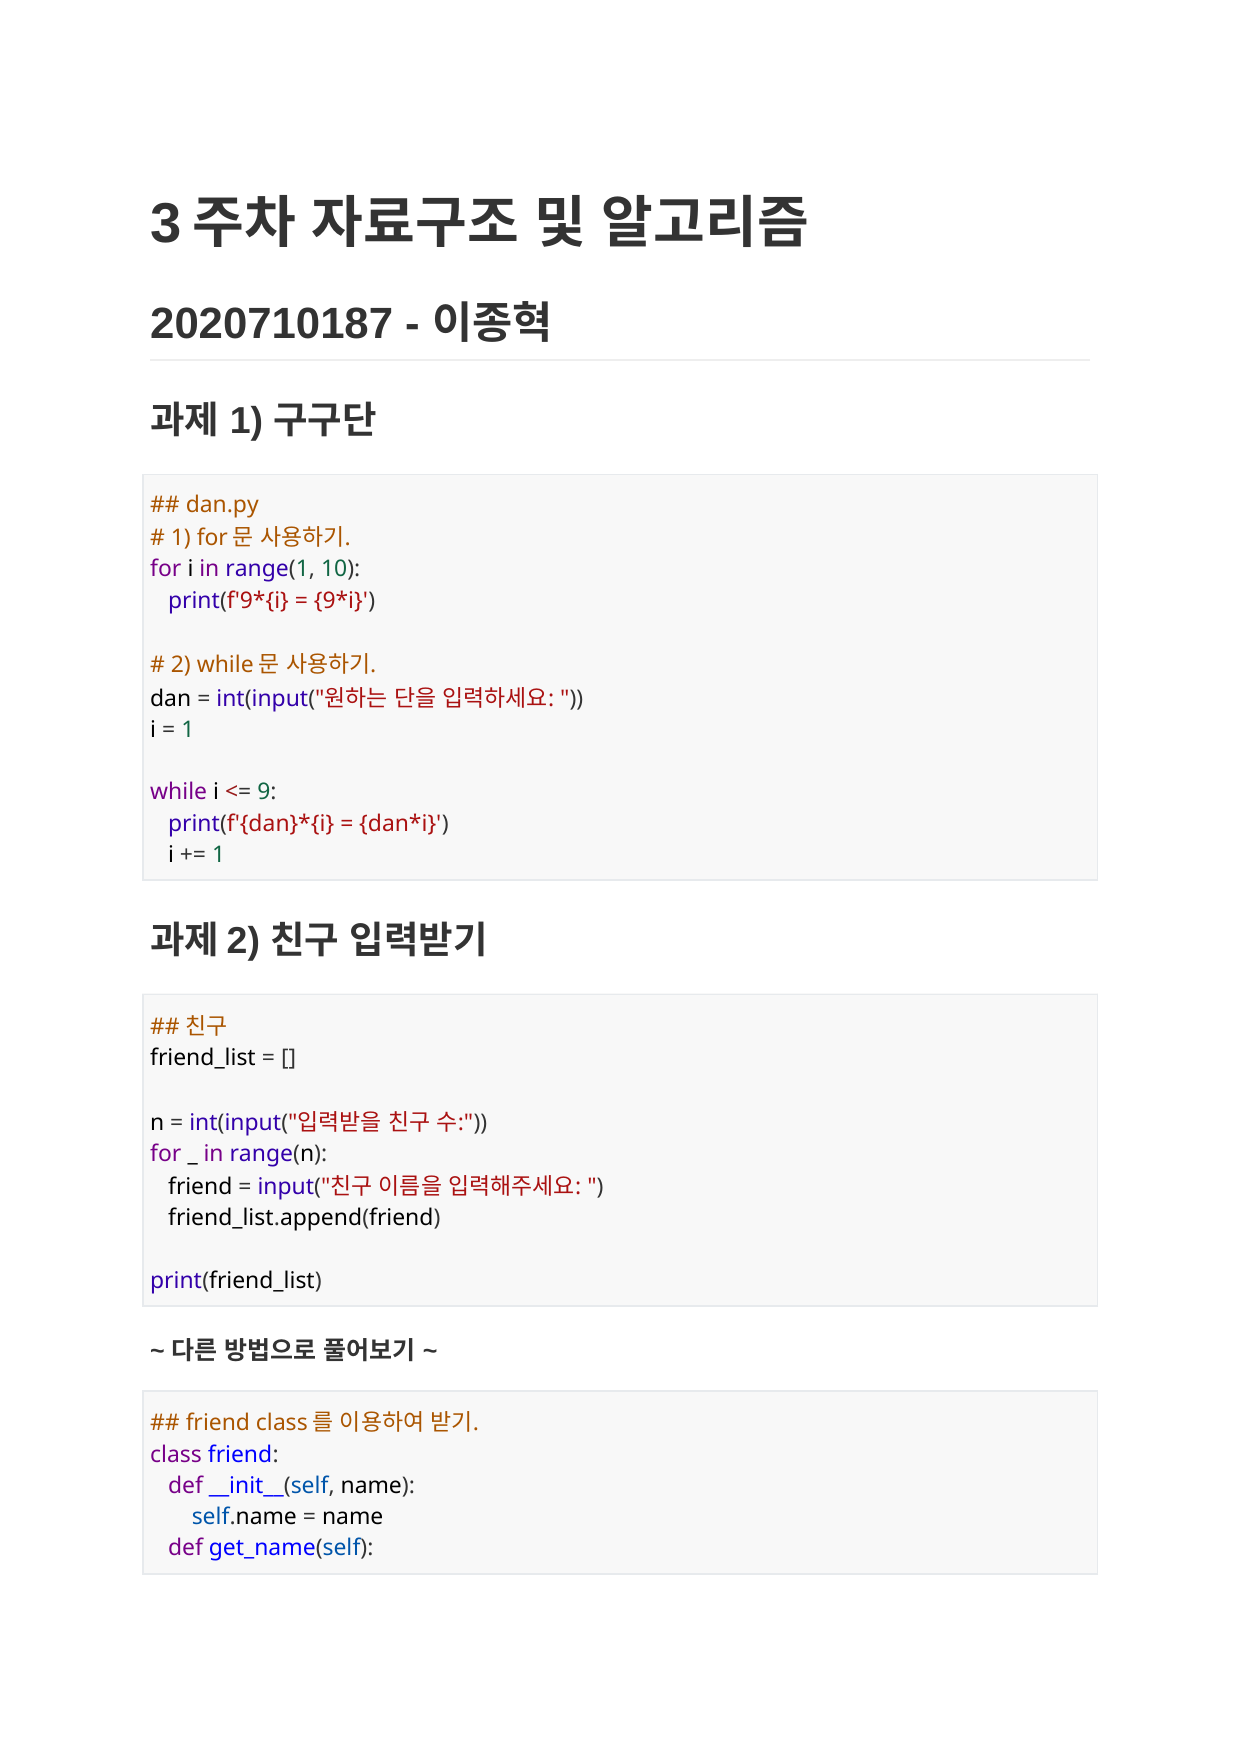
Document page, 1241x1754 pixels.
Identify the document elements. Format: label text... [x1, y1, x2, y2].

text ## 친구 friend_list = [] ​ n = int(input("입력받을 친구 수:")) for _ in range(n): friend = input("친구 이름을 입력해주세요: ") friend_list.append(friend) ​ print(friend_list) [144, 995, 1097, 1305]
text ~ 다른 방법으로 풀어보기 ~ [150, 1331, 1090, 1367]
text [144, 1392, 1097, 1573]
text 2020710187 - 이종혁 [150, 288, 1090, 359]
text ## dan.py # 1) for문 사용하기. for i in range(1, 10): print(f'9*{i} = {9*i}') ​ # 2) while문 사용하기. dan = int(input("원하는 단을 입력하세요: ")) i = 1 ​ while i <= 9: print(f'{dan}*{i} = {dan*i}') i += 1 [144, 475, 1097, 879]
text 과제 1) 구구단 [150, 390, 1090, 444]
text 과제2) 친구 입력받기 [150, 910, 1090, 964]
text 3주차 자료구조 및 알고리즘 [150, 177, 1090, 259]
